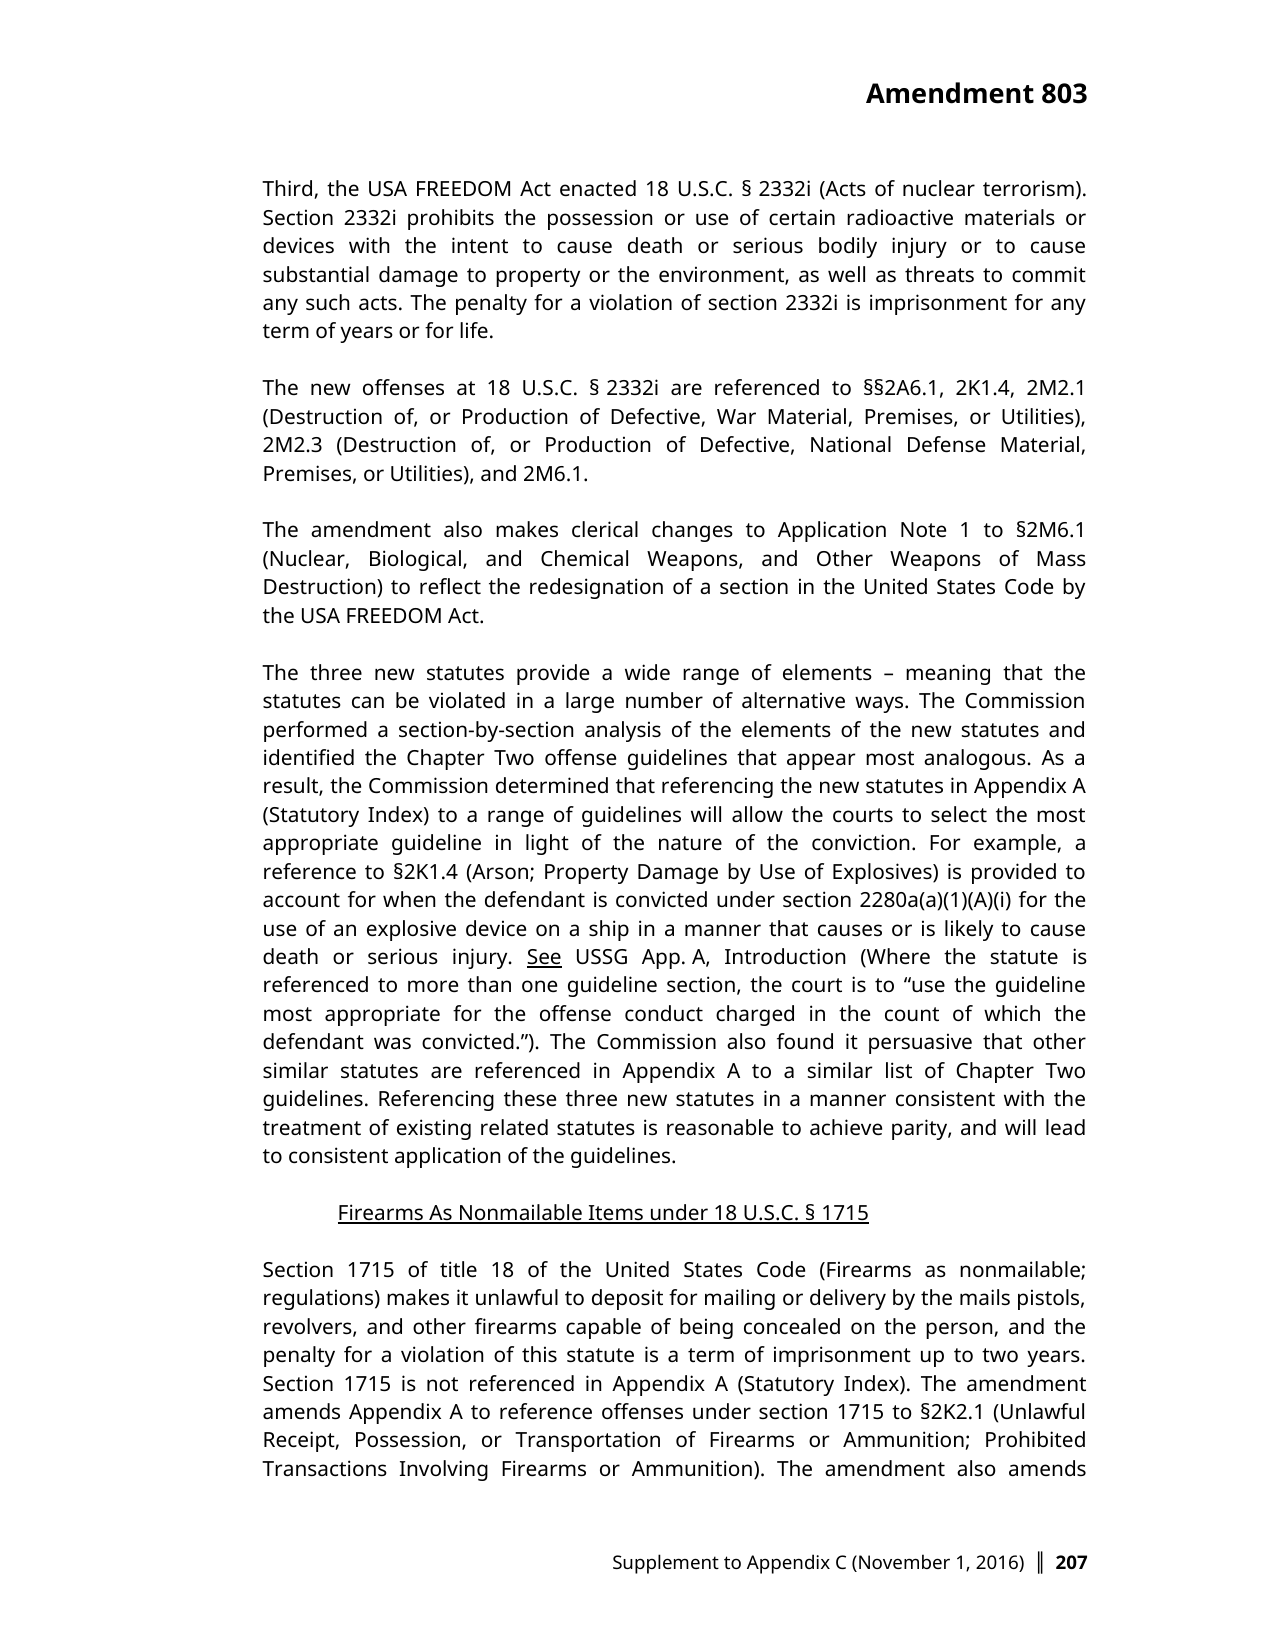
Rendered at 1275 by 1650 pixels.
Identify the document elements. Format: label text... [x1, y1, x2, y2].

text The amendment also makes clerical changes to Application Note 1 to §2M6.1 (Nuclear, Biological, and Chemical Weapons, and Other Weapons of Mass Destruction) to reflect the redesignation of a section in the United States Code by the USA FREEDOM Act. [262, 516, 1087, 629]
text Third, the USA FREEDOM Act enacted 18 U.S.C. § 2332i (Acts of nuclear terrorism). Section 2332i prohibits the possession or use of certain radioactive materials or devices with the intent to cause death or serious bodily injury or to cause substantial damage to property or the environment, as well as threats to commit any such acts. The penalty for a violation of section 2332i is imprisonment for any term of years or for life. [262, 174, 1087, 345]
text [262, 1255, 1087, 1482]
text The three new statutes provide a wide range of elements – meaning that the statutes can be violated in a large number of alternative ways. The Commission performed a section-by-section analysis of the elements of the new statutes and identified the Chapter Two offense guidelines that appear most analogous. As a result, the Commission determined that referencing the new statutes in Appendix A (Statutory Index) to a range of guidelines will allow the courts to select the most appropriate guideline in light of the nature of the conviction. For example, a reference to §2K1.4 (Arson; Property Damage by Use of Explosives) is provided to account for when the defendant is convicted under section 2280a(a)(1)(A)(i) for the use of an explosive device on a ship in a manner that causes or is likely to cause death or serious injury. See USSG App. A, Introduction (Where the statute is referenced to more than one guideline section, the court is to “use the guideline most appropriate for the offense conduct charged in the count of which the defendant was convicted.”). The Commission also found it persuasive that other similar statutes are referenced in Appendix A to a similar list of Chapter Two guidelines. Referencing these three new statutes in a manner consistent with the treatment of existing related statutes is reasonable to achieve parity, and will lead to consistent application of the guidelines. [262, 658, 1087, 1170]
text Firearms As Nonmailable Items under 18 U.S.C. § 1715 [337, 1198, 1087, 1227]
text The new offenses at 18 U.S.C. § 2332i are referenced to §§2A6.1, 2K1.4, 2M2.1 (Destruction of, or Production of Defective, War Material, Premises, or Utilities), 2M2.3 (Destruction of, or Production of Defective, National Defense Material, Premises, or Utilities), and 2M6.1. [262, 373, 1087, 487]
